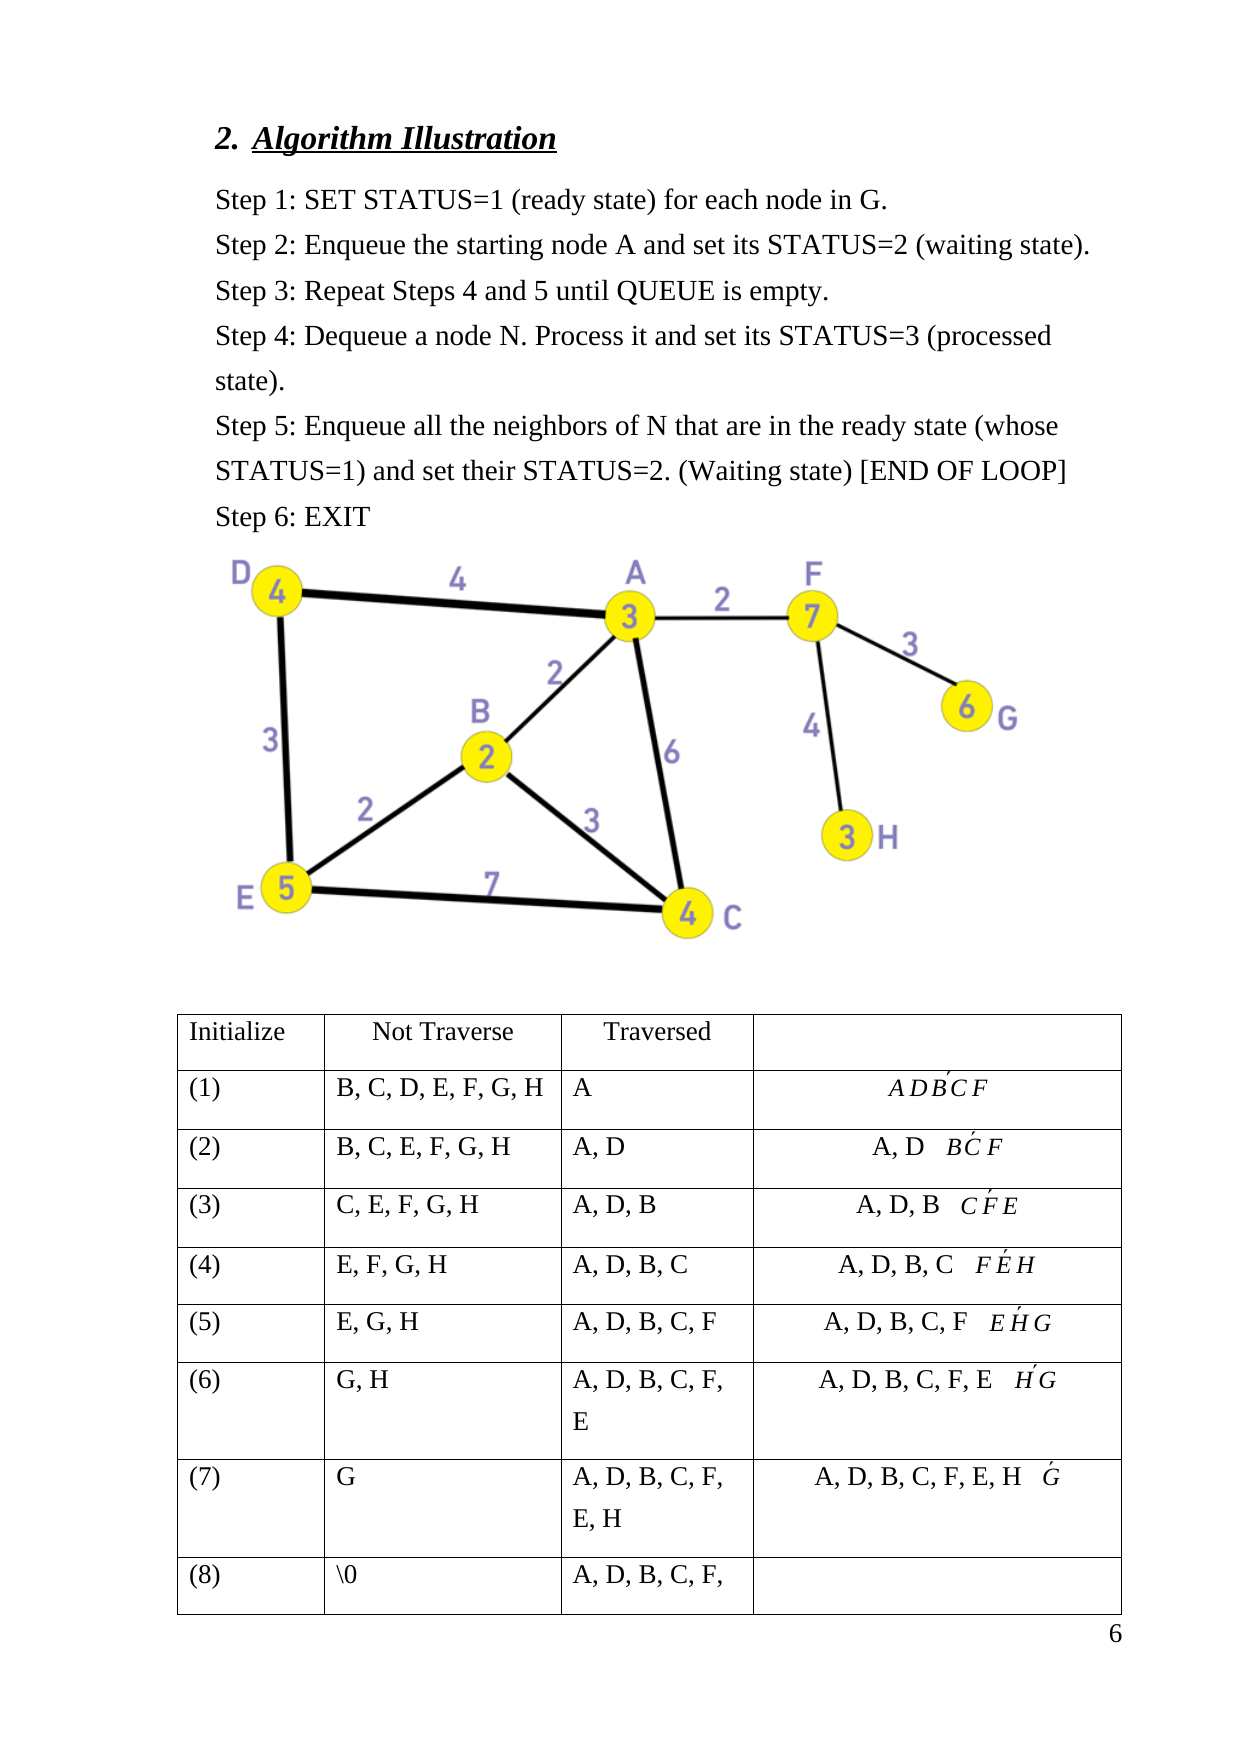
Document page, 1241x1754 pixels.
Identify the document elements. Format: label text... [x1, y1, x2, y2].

table_header Traversed [562, 1015, 753, 1069]
table_cell A, D, B, C, F [754, 1305, 1121, 1362]
text Step 4: Dequeue a node N. Process it and set its STATUS=3 (processed state). [215, 318, 1122, 397]
text Step 6: EXIT [215, 499, 1122, 532]
table_cell A [562, 1071, 753, 1129]
table_cell A, D [754, 1130, 1121, 1187]
table_cell C, E, F, G, H [325, 1189, 561, 1247]
text Step 3: Repeat Steps 4 and 5 until QUEUE is empty. [215, 273, 1122, 306]
table_cell B, C, E, F, G, H [325, 1130, 561, 1187]
table_cell (1) [178, 1071, 324, 1129]
text Step 1: SET STATUS=1 (ready state) for each node in G. [215, 182, 1122, 216]
table_cell (3) [178, 1189, 324, 1247]
list Algorithm Illustration [215, 118, 1122, 156]
table_cell A, D [562, 1130, 753, 1187]
table_cell A, D, B, C, F, E [754, 1363, 1121, 1459]
table_cell G, H [325, 1363, 561, 1459]
table_header Initialize [178, 1015, 324, 1069]
table_cell \0 [325, 1558, 561, 1614]
table_cell (2) [178, 1130, 324, 1187]
table_cell (5) [178, 1305, 324, 1362]
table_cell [562, 1558, 753, 1614]
table_cell [754, 1558, 1121, 1614]
text Step 2: Enqueue the starting node A and set its STATUS=2 (waiting state). [215, 227, 1122, 261]
table_cell (8) [178, 1558, 324, 1614]
table_cell (7) [178, 1460, 324, 1557]
table_cell A, D, B, C, F, E [562, 1363, 753, 1459]
text Step 5: Enqueue all the neighbors of N that are in the ready state (whose STATUS=1) and set their STATUS=2. (Waiting state) [END OF LOOP] [215, 408, 1122, 487]
table_cell A, D, B, C [562, 1248, 753, 1304]
table_cell A, D, B, C, F [562, 1305, 753, 1362]
table_cell A, D, B [754, 1189, 1121, 1247]
table_cell A, D, B, C, F, E, H [562, 1460, 753, 1557]
table_cell E, G, H [325, 1305, 561, 1362]
table_header Not Traverse [325, 1015, 561, 1069]
table_cell [754, 1071, 1121, 1129]
table_cell B, C, D, E, F, G, H [325, 1071, 561, 1129]
table_header [754, 1015, 1121, 1069]
picture [214, 543, 1028, 946]
table_cell A, D, B, C, F, E, H [754, 1460, 1121, 1557]
table_cell E, F, G, H [325, 1248, 561, 1304]
table_cell A, D, B [562, 1189, 753, 1247]
table_cell A, D, B, C [754, 1248, 1121, 1304]
table_cell (4) [178, 1248, 324, 1304]
table_cell (6) [178, 1363, 324, 1459]
table_cell G [325, 1460, 561, 1557]
